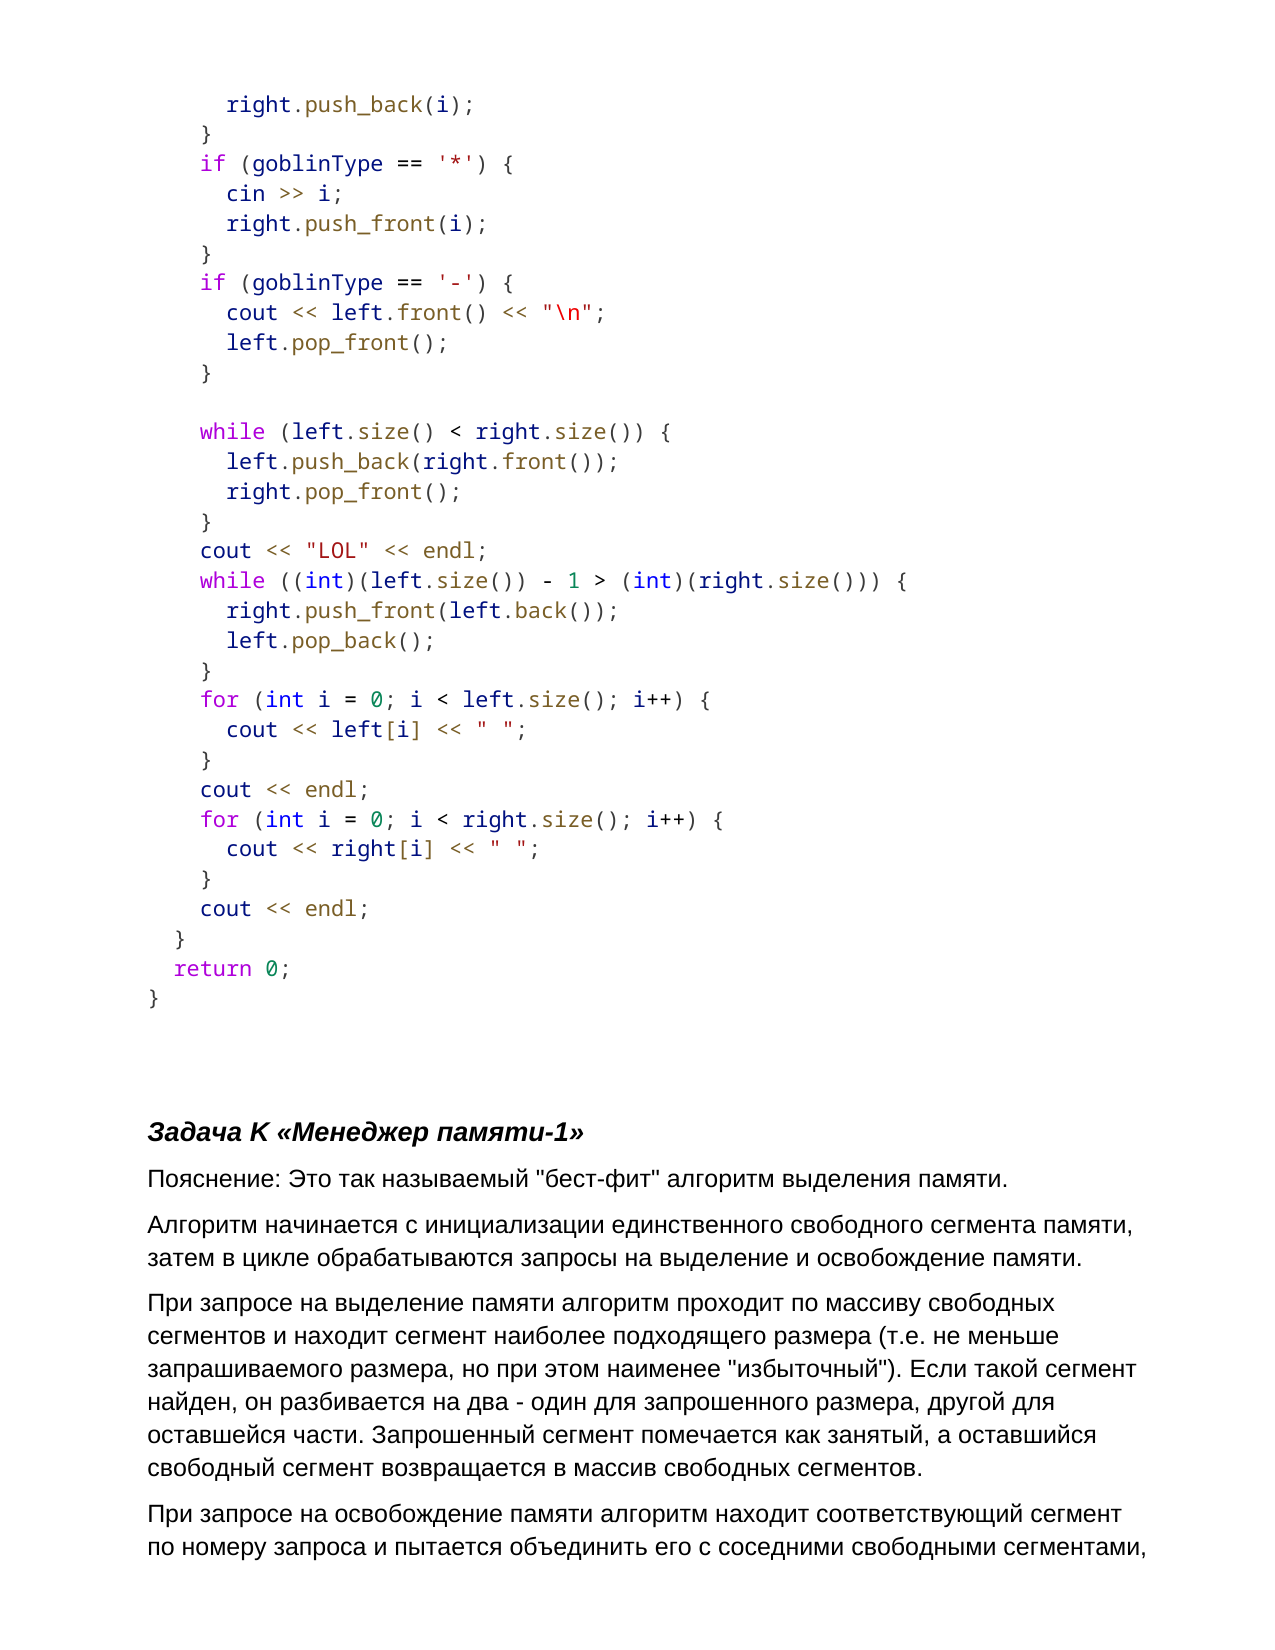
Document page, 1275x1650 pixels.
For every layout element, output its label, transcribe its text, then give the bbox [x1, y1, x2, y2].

text } [147, 744, 1156, 774]
subtitle Задача K «Менеджер памяти-1» [147, 1116, 1156, 1147]
text left.push_back(right.front()); [147, 446, 1156, 476]
text left.pop_back(); [147, 625, 1156, 655]
text right.push_front(i); [147, 208, 1156, 238]
text } [147, 655, 1156, 684]
text cin >> i; [147, 178, 1156, 208]
text cout << right[i] << " "; [147, 833, 1156, 863]
text cout << endl; [147, 893, 1156, 923]
text for (int i = 0; i < left.size(); i++) { [147, 684, 1156, 714]
text right.push_back(i); [147, 89, 1156, 118]
text cout << left[i] << " "; [147, 714, 1156, 744]
text return 0; [147, 953, 1156, 982]
text if (goblinType == '*') { [147, 148, 1156, 178]
text right.push_front(left.back()); [147, 595, 1156, 625]
text } [147, 238, 1156, 267]
text } [147, 506, 1156, 536]
text } [147, 923, 1156, 953]
text } [147, 863, 1156, 893]
text while ((int)(left.size()) - 1 > (int)(right.size())) { [147, 565, 1156, 595]
text right.pop_front(); [147, 476, 1156, 506]
text cout << endl; [147, 774, 1156, 804]
text При запросе на выделение памяти алгоритм проходит по массиву свободных сегментов и находит сегмент наиболее подходящего размера (т.е. не меньше запрашиваемого размера, но при этом наименее "избыточный"). Если такой сегмент найден, он разбивается на два - один для запрошенного размера, другой для оставшейся части. Запрошенный сегмент помечается как занятый, а оставшийся свободный сегмент возвращается в массив свободных сегментов. [147, 1288, 1156, 1482]
text cout << left.front() << "\n"; [147, 297, 1156, 327]
text Алгоритм начинается с инициализации единственного свободного сегмента памяти, затем в цикле обрабатываются запросы на выделение и освобождение памяти. [147, 1210, 1156, 1271]
text cout << "LOL" << endl; [147, 536, 1156, 565]
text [147, 1499, 1156, 1561]
text for (int i = 0; i < right.size(); i++) { [147, 804, 1156, 833]
text left.pop_front(); [147, 327, 1156, 357]
text } [147, 357, 1156, 387]
text Пояснение: Это так называемый "бест-фит" алгоритм выделения памяти. [147, 1164, 1156, 1193]
text } [147, 982, 1156, 1012]
text if (goblinType == '-') { [147, 267, 1156, 297]
text while (left.size() < right.size()) { [147, 416, 1156, 446]
text } [147, 118, 1156, 148]
